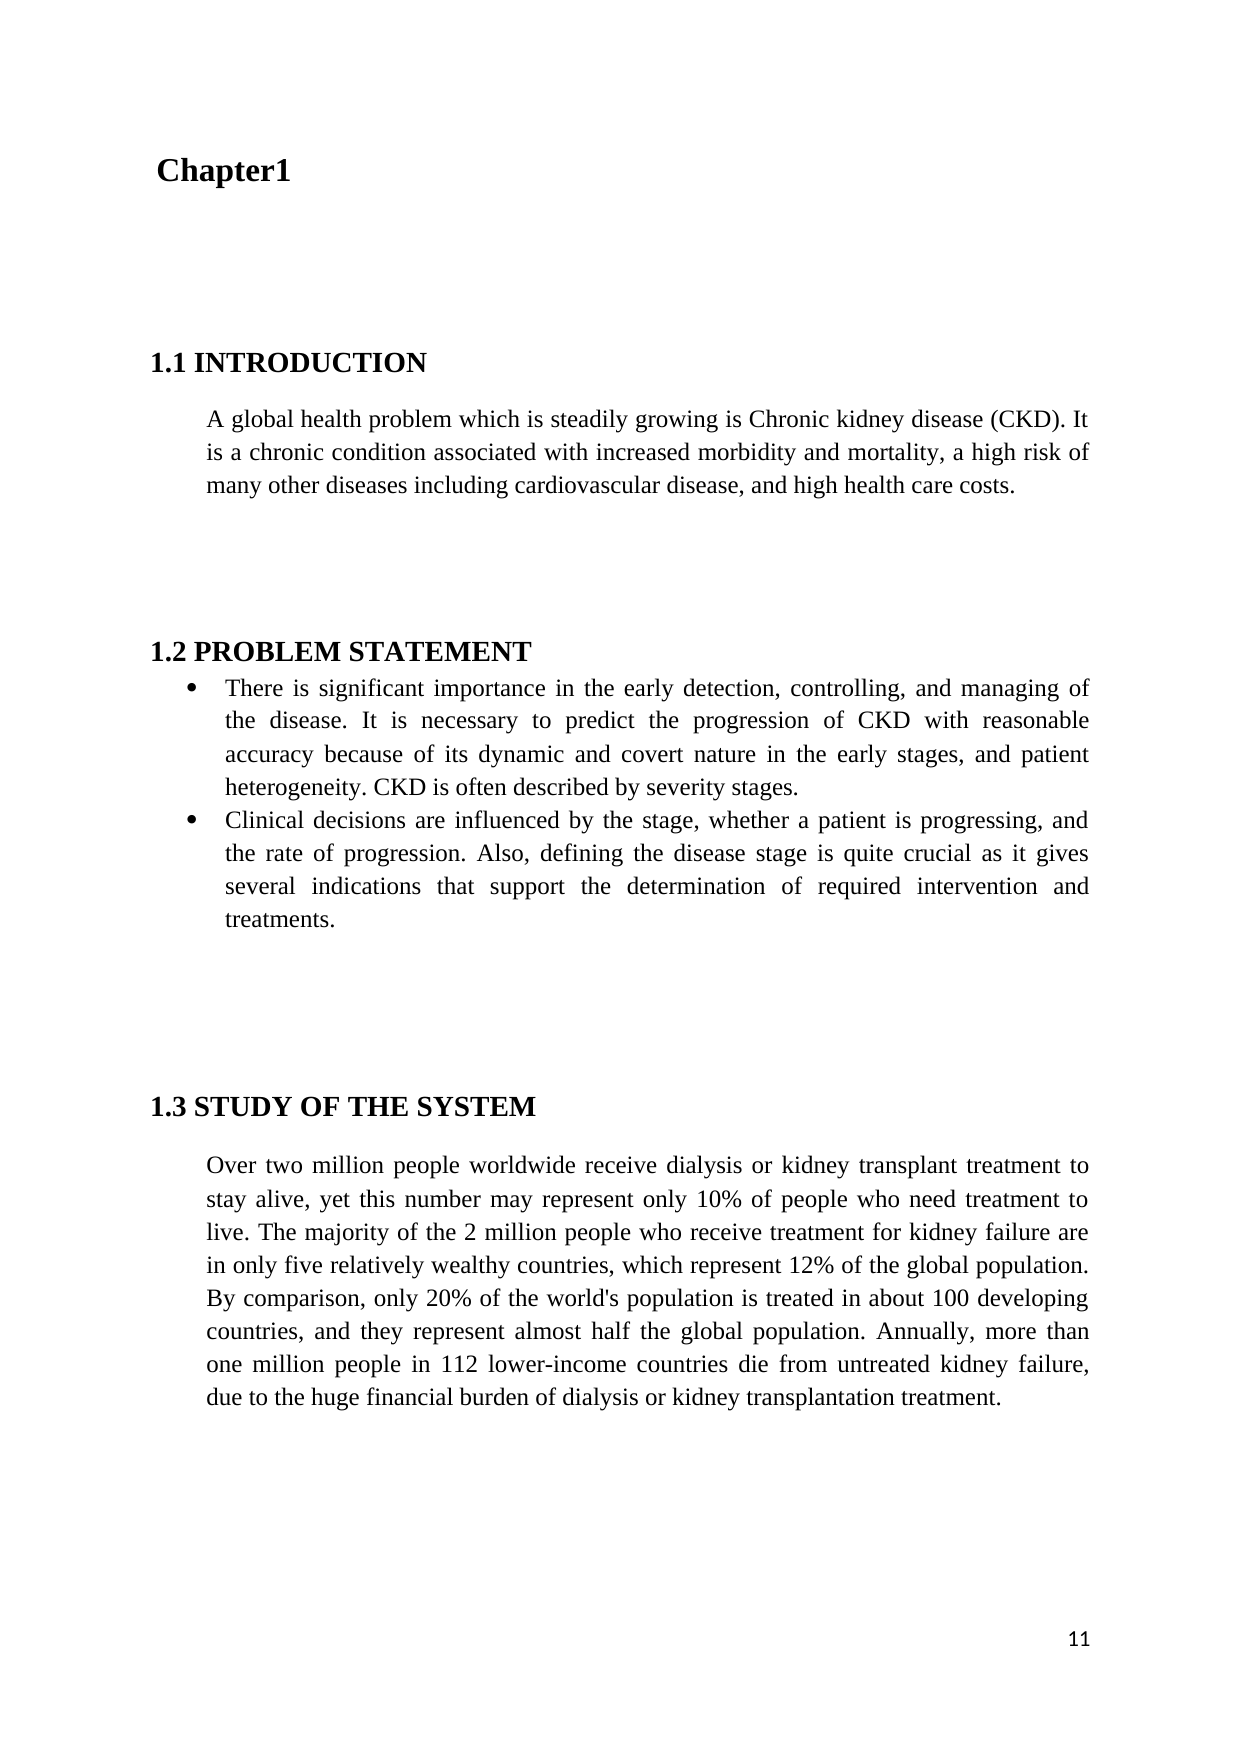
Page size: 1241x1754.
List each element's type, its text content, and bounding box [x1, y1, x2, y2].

list There is significant importance in the early detection, controlling, and managing of the disease. It is necessary to predict the progression of CKD with reasonable accuracy because of its dynamic and covert nature in the early stages, and patient heterogeneity. CKD is often described by severity stages. [187, 673, 1090, 800]
text Chapter1 [150, 150, 1090, 188]
text 1.2 PROBLEM STATEMENT [150, 634, 1090, 668]
list Over two million people worldwide receive dialysis or kidney transplant treatment to stay alive, yet this number may represent only 10% of people who need treatment to live. The majority of the 2 million people who receive treatment for kidney failure are in only five relatively wealthy countries, which represent 12% of the global population. By comparison, only 20% of the world's population is treated in about 100 developing countries, and they represent almost half the global population. Annually, more than one million people in 112 lower-income countries die from untreated kidney failure, due to the huge financial burden of dialysis or kidney transplantation treatment. [206, 1151, 1090, 1411]
text 1.1 INTRODUCTION [150, 345, 1090, 378]
list A global health problem which is steadily growing is Chronic kidney disease (CKD). It is a chronic condition associated with increased morbidity and mortality, a high risk of many other diseases including cardiovascular disease, and high health care costs. [206, 404, 1090, 499]
subtitle 1.3 STUDY OF THE SYSTEM [150, 1089, 1090, 1122]
list Clinical decisions are influenced by the stage, whether a patient is progressing, and the rate of progression. Also, defining the disease stage is quite crucial as it gives several indications that support the determination of required intervention and treatments. [187, 805, 1090, 932]
